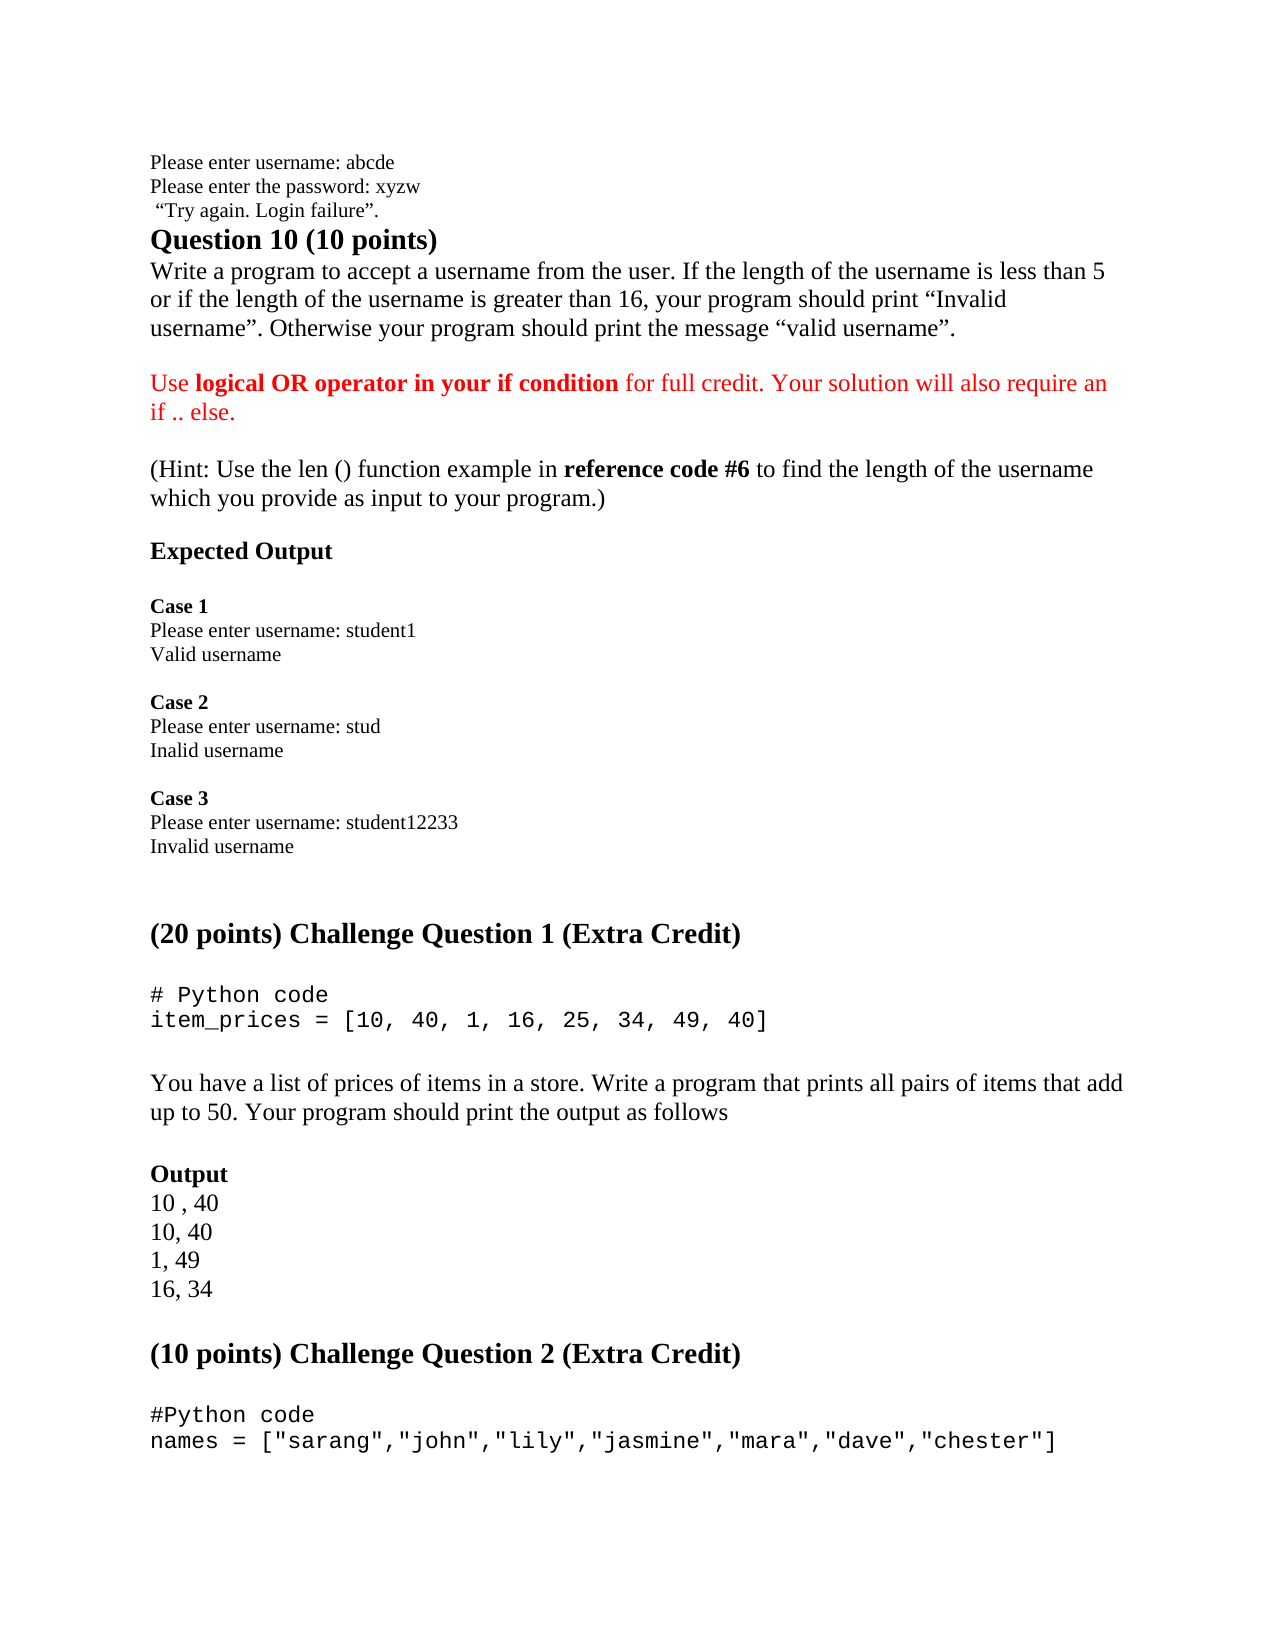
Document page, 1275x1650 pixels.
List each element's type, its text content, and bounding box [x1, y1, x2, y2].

text 10 , 40 [150, 1188, 1125, 1217]
text 16, 34 [150, 1274, 1125, 1303]
text Case 3 [150, 786, 1125, 810]
text #Python code [150, 1404, 1125, 1430]
text Inalid username [150, 738, 1125, 762]
text Please enter username: student1 [150, 618, 1125, 642]
text Use logical OR operator in your if condition for full credit. Your solution will also require an if .. else. [150, 368, 1125, 426]
text (10 points) Challenge Question 2 (Extra Credit) [150, 1337, 1125, 1370]
text Write a program to accept a username from the user. If the length of the username is less than 5 or if the length of the username is greater than 16, your program should print “Invalid username”. Otherwise your program should print the message “valid username”. [150, 256, 1125, 342]
text Case 1 [150, 594, 1125, 618]
text # Python code [150, 983, 1125, 1009]
text (Hint: Use the len () function example in reference code #6 to find the length of the username which you provide as input to your program.) [150, 454, 1125, 512]
text Valid username [150, 642, 1125, 666]
text Output [150, 1159, 1125, 1188]
text 1, 49 [150, 1246, 1125, 1274]
text 10, 40 [150, 1217, 1125, 1246]
text Question 10 (10 points) [150, 222, 1125, 256]
text Expected Output [150, 536, 1125, 565]
text Case 2 [150, 690, 1125, 714]
text Please enter the password: xyzw [150, 174, 1125, 198]
text Invalid username [150, 834, 1125, 858]
text item_prices = [10, 40, 1, 16, 25, 34, 49, 40] [150, 1009, 1125, 1035]
text Please enter username: abcde [150, 150, 1125, 174]
text Please enter username: stud [150, 714, 1125, 738]
text “Try again. Login failure”. [150, 198, 1125, 222]
text (20 points) Challenge Question 1 (Extra Credit) [150, 916, 1125, 949]
text names = ["sarang","john","lily","jasmine","mara","dave","chester"] [150, 1430, 1125, 1456]
text You have a list of prices of items in a store. Write a program that prints all pairs of items that add up to 50. Your program should print the output as follows [150, 1068, 1125, 1126]
text Please enter username: student12233 [150, 810, 1125, 834]
